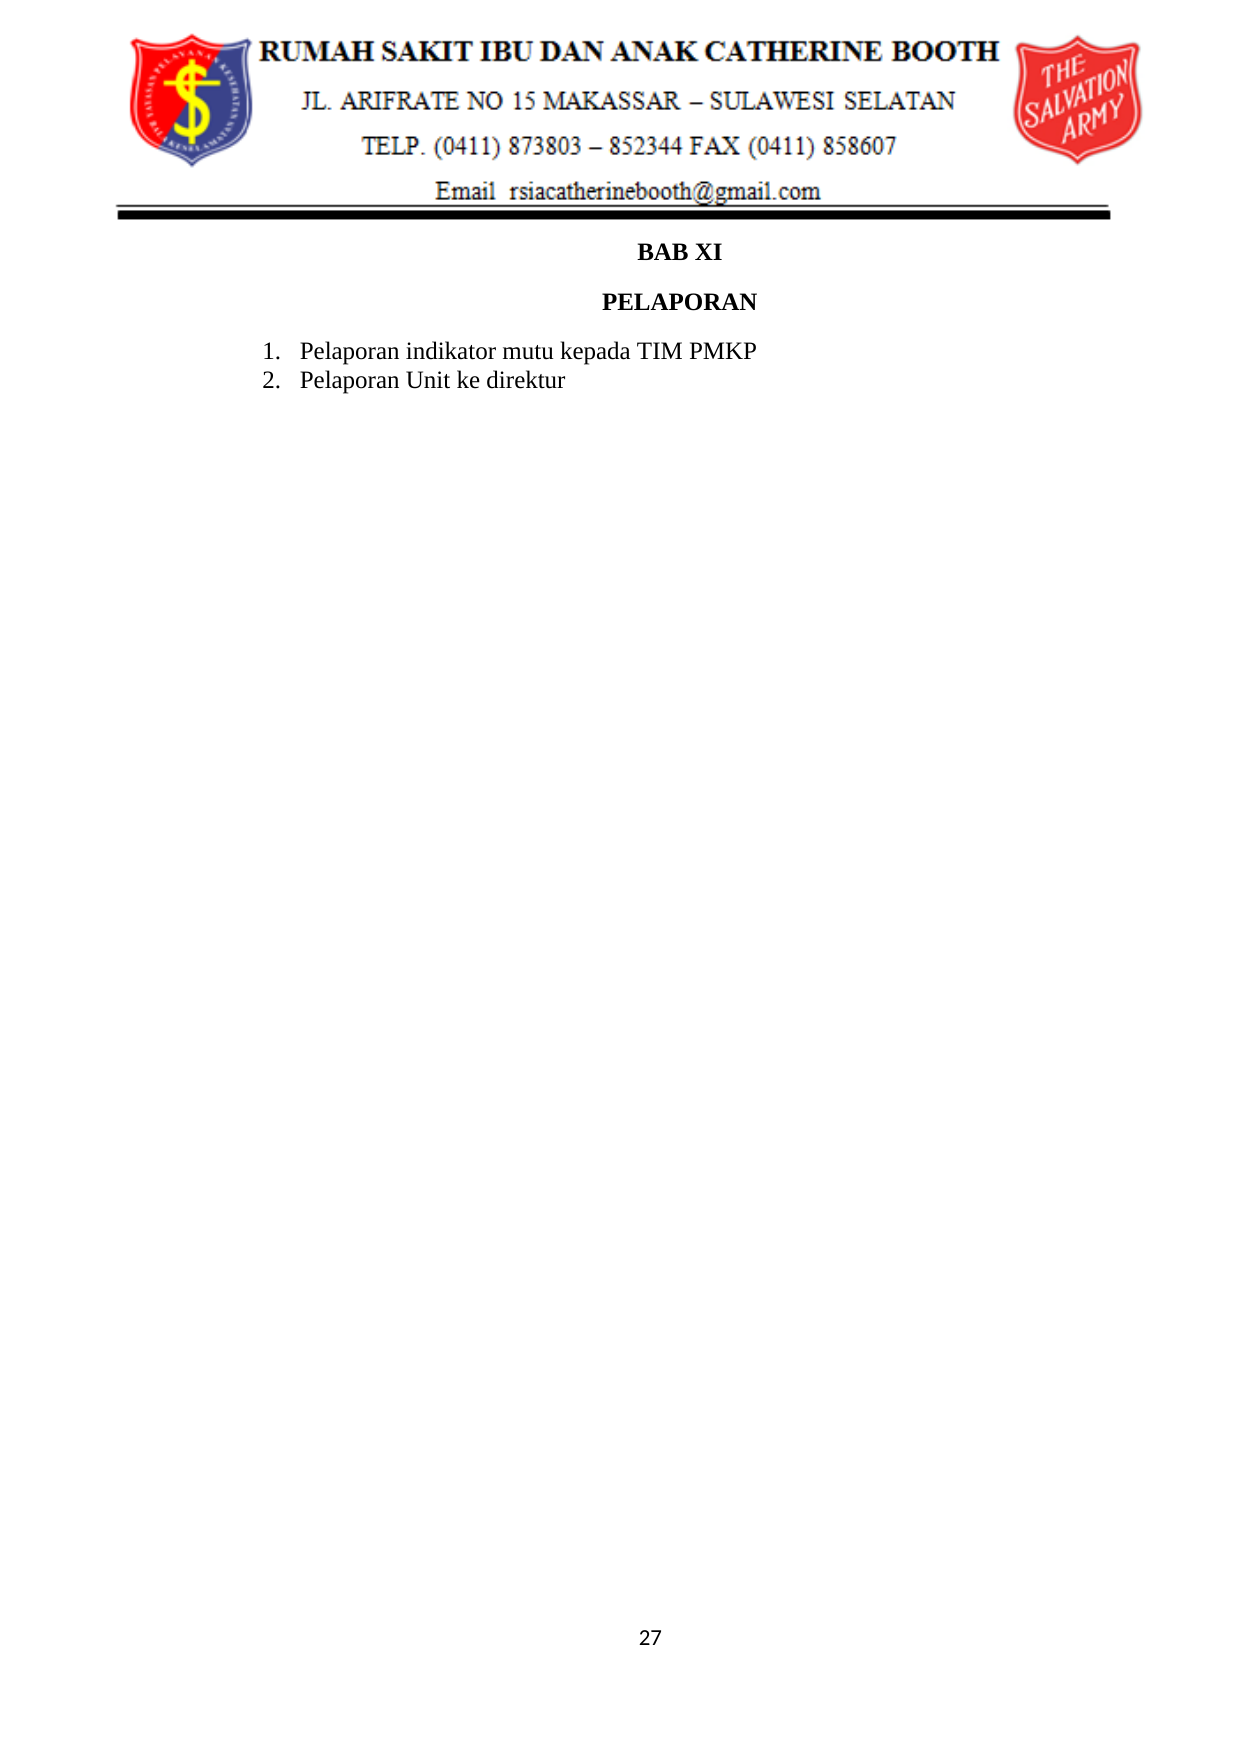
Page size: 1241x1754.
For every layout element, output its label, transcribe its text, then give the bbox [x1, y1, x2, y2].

text PELAPORAN [296, 287, 1063, 315]
picture [97, 20, 1146, 236]
list Pelaporan Unit ke direktur [262, 365, 1063, 394]
list Pelaporan indikator mutu kepada TIM PMKP [262, 336, 1063, 365]
text BAB XI [296, 237, 1063, 266]
